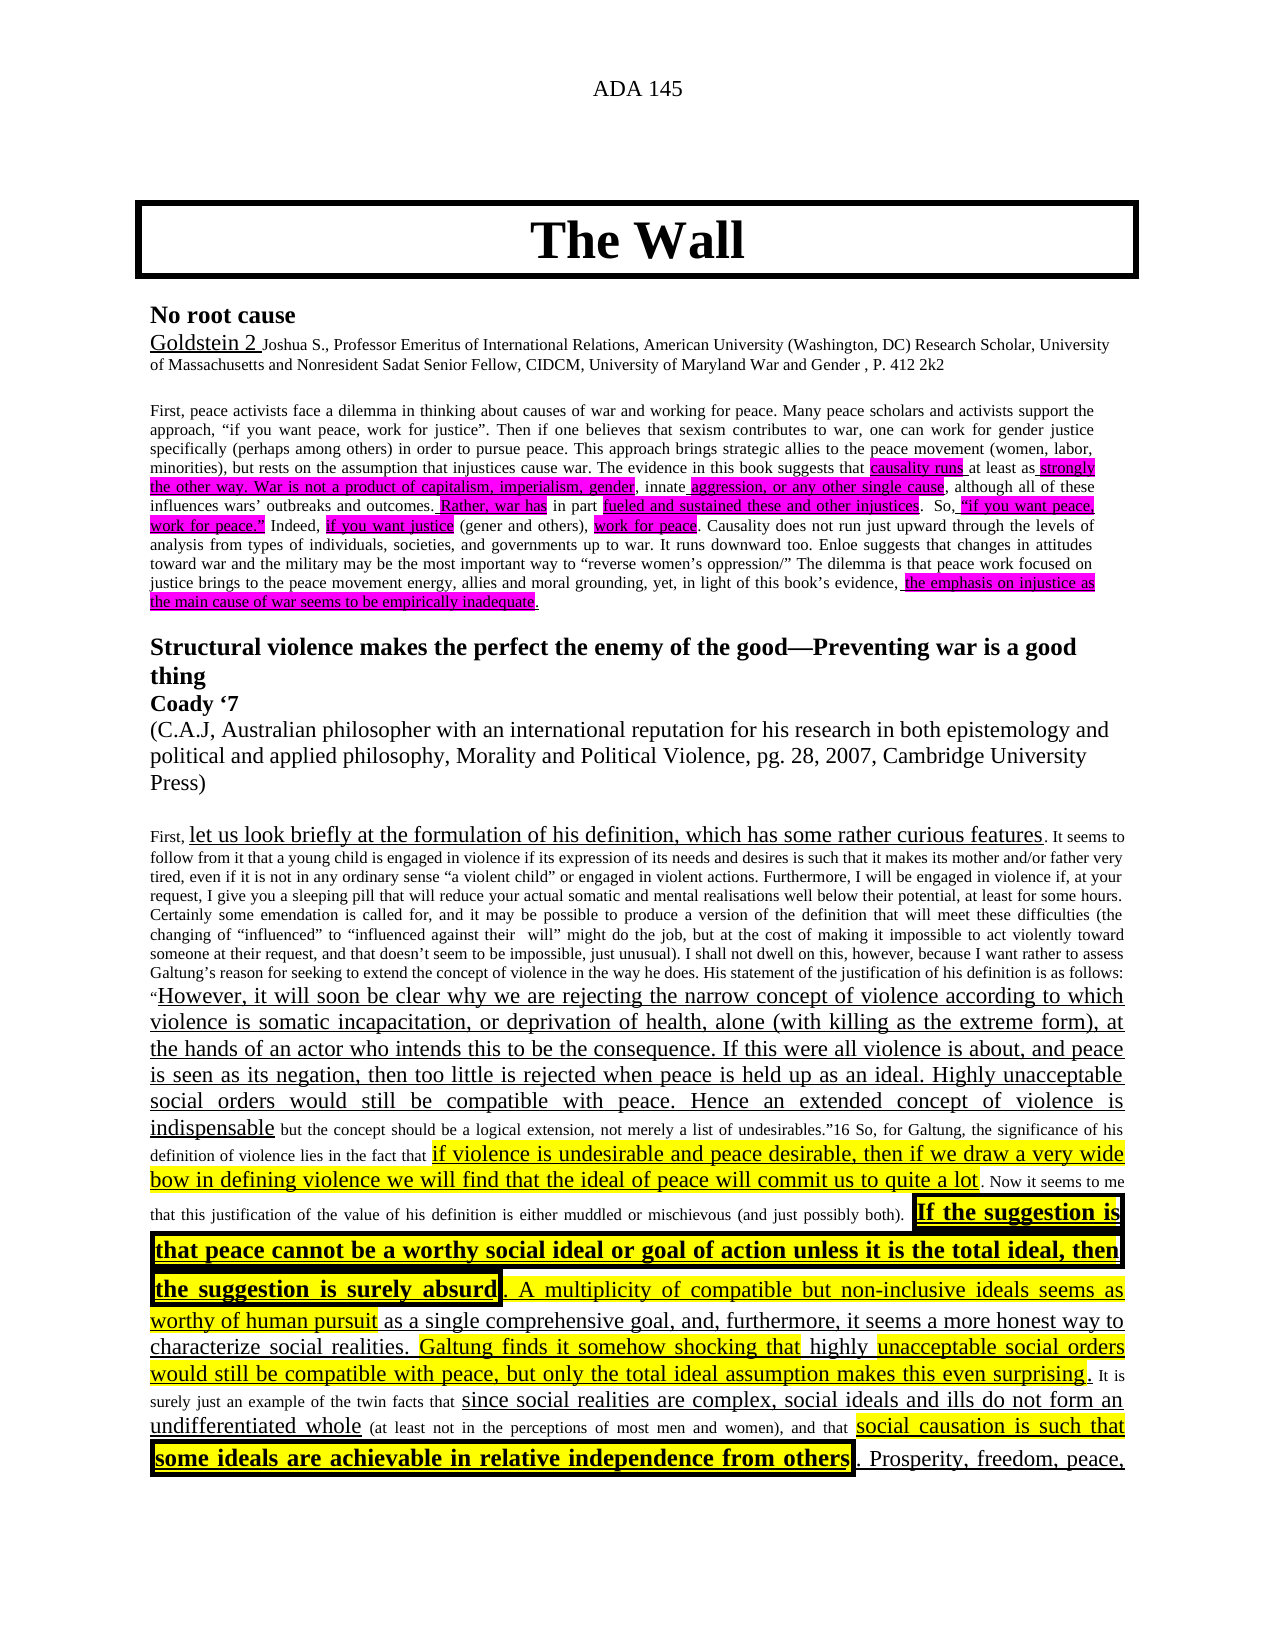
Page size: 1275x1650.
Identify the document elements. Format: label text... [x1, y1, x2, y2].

text Goldstein 2 Joshua S., Professor Emeritus of International Relations, American University (Washington, DC) Research Scholar, University of Massachusetts and Nonresident Sadat Senior Fellow, CIDCM, University of Maryland War and Gender , P. 412 2k2 [150, 328, 1125, 374]
subtitle No root cause [150, 300, 1125, 328]
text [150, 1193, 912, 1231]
text First, peace activists face a dilemma in thinking about causes of war and working for peace. Many peace scholars and activists support the approach, “if you want peace, work for justice”. Then if one believes that sexism contributes to war, one can work for gender justice specifically (perhaps among others) in order to pursue peace. This approach brings strategic allies to the peace movement (women, labor, minorities), but rests on the assumption that injustices cause war. The evidence in this book suggests that causality runs at least as strongly the other way. War is not a product of capitalism, imperialism, gender, innate aggression, or any other single cause, although all of these influences wars’ outbreaks and outcomes. Rather, war has in part fueled and sustained these and other injustices. So, “if you want peace, work for peace.” Indeed, if you want justice (gener and others), work for peace. Causality does not run just upward through the levels of analysis from types of individuals, societies, and governments up to war. It runs downward too. Enloe suggests that changes in attitudes toward war and the military may be the most important way to “reverse women’s oppression/” The dilemma is that peace work focused on justice brings to the peace movement energy, allies and moral grounding, yet, in light of this book’s evidence, the emphasis on injustice as the main cause of war seems to be empirically inadequate. [150, 400, 1095, 611]
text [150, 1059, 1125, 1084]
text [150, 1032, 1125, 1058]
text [150, 1360, 1125, 1439]
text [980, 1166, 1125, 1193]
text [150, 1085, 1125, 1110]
text Coady ‘7 [150, 689, 1125, 716]
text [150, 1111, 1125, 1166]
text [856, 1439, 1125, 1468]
subtitle Structural violence makes the perfect the enemy of the good—Preventing war is a good thing [150, 632, 1125, 689]
subtitle The Wall [142, 206, 1133, 273]
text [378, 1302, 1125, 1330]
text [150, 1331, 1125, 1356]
text (C.A.J, Australian philosopher with an international reputation for his research in both epistemology and political and applied philosophy, Morality and Political Violence, pg. 28, 2007, Cambridge University Press) [150, 716, 1125, 795]
